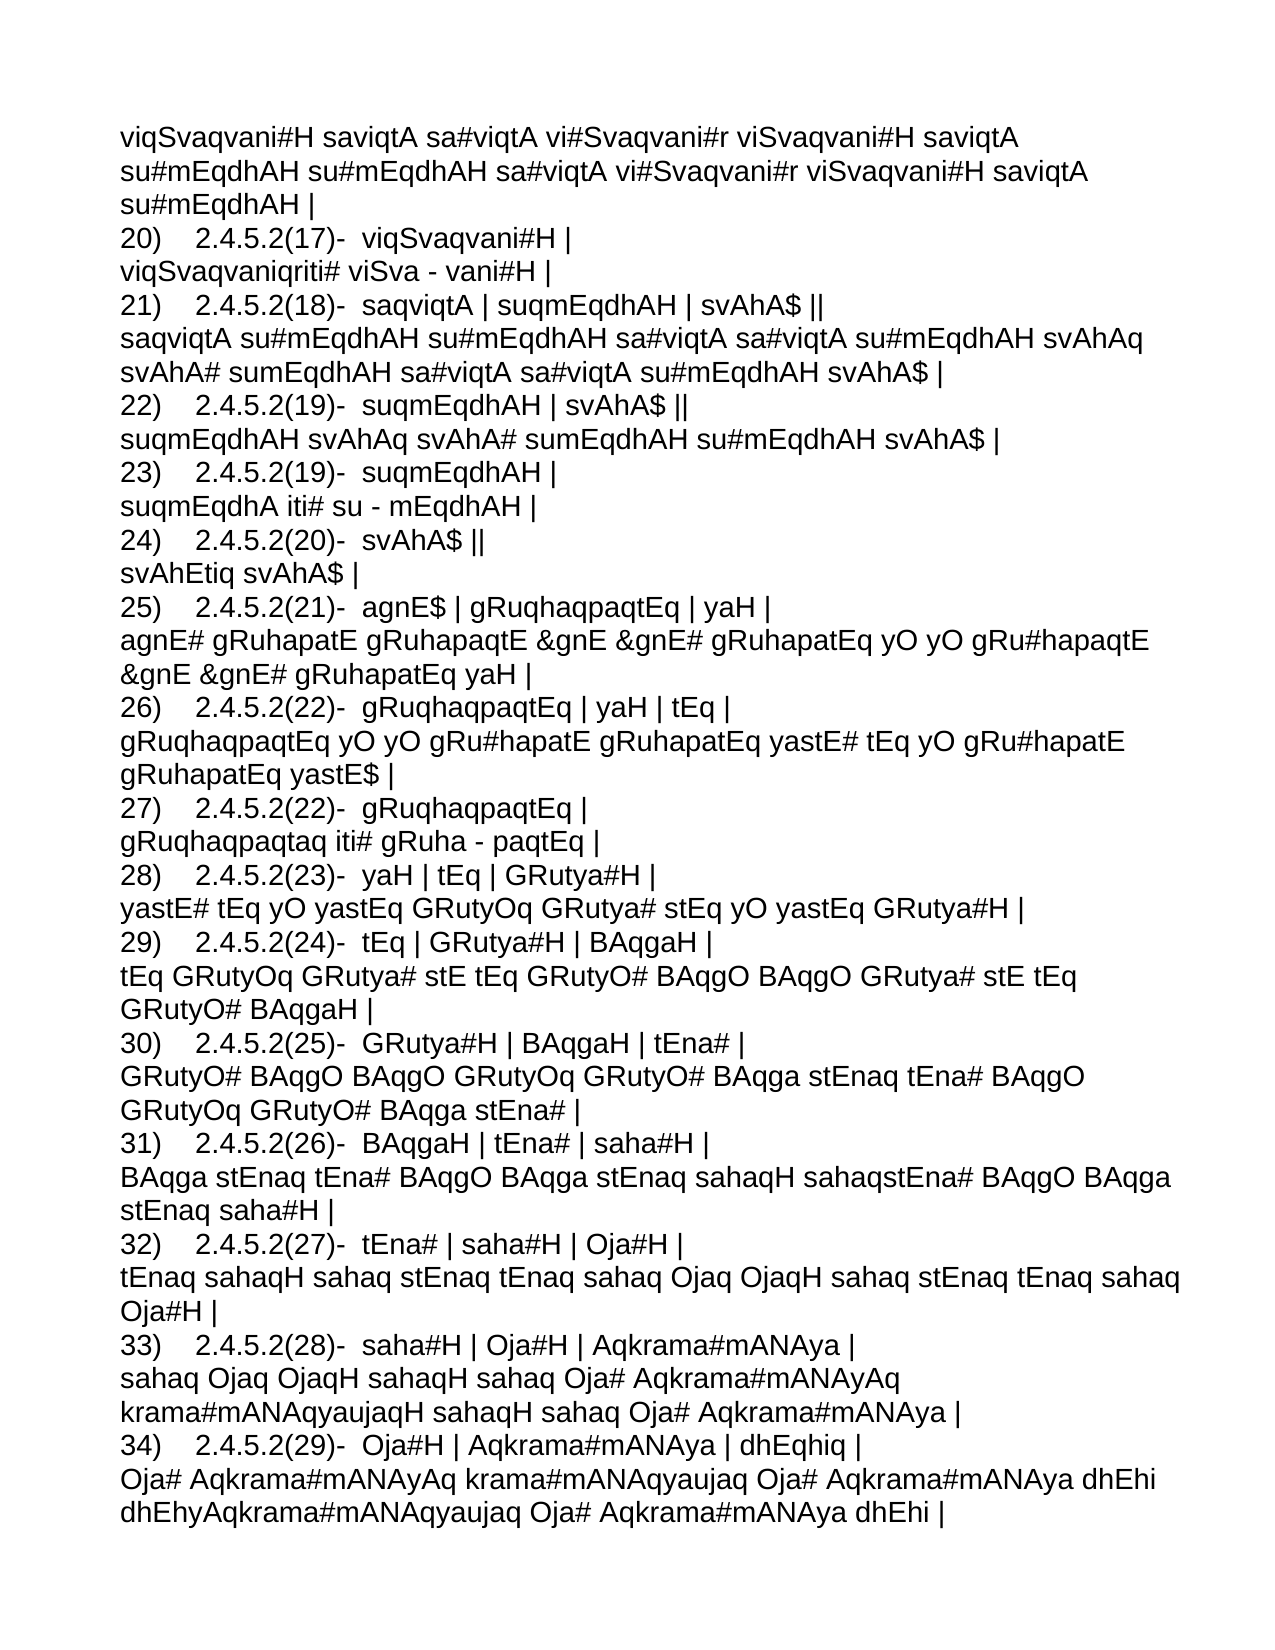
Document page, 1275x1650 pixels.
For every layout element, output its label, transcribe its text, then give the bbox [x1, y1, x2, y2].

text sahaq Ojaq OjaqH sahaqH sahaq Oja# Aqkrama#mANAyAq krama#mANAqyaujaqH sahaqH sahaq Oja# Aqkrama#mANAya | [120, 1361, 1200, 1428]
text 27) 2.4.5.2(22)- gRuqhaqpaqtEq | [120, 791, 1200, 824]
text suqmEqdhA iti# su - mEqdhAH | [120, 489, 1200, 522]
text 29) 2.4.5.2(24)- tEq | GRutya#H | BAqgaH | [120, 925, 1200, 958]
text viqSvaqvaniqriti# viSva - vani#H | [120, 254, 1200, 288]
text viqSvaqvani#H saviqtA sa#viqtA vi#Svaqvani#r viSvaqvani#H saviqtA su#mEqdhAH su#mEqdhAH sa#viqtA vi#Svaqvani#r viSvaqvani#H saviqtA su#mEqdhAH | [120, 120, 1200, 221]
text gRuqhaqpaqtEq yO yO gRu#hapatE gRuhapatEq yastE# tEq yO gRu#hapatE gRuhapatEq yastE$ | [120, 724, 1200, 791]
text 28) 2.4.5.2(23)- yaH | tEq | GRutya#H | [120, 858, 1200, 891]
text GRutyO# BAqgO BAqgO GRutyOq GRutyO# BAqga stEnaq tEna# BAqgO GRutyOq GRutyO# BAqga stEna# | [120, 1059, 1200, 1126]
text BAqga stEnaq tEna# BAqgO BAqga stEnaq sahaqH sahaqstEna# BAqgO BAqga stEnaq saha#H | [120, 1160, 1200, 1227]
text 21) 2.4.5.2(18)- saqviqtA | suqmEqdhAH | svAhA$ || [120, 288, 1200, 321]
text 26) 2.4.5.2(22)- gRuqhaqpaqtEq | yaH | tEq | [120, 690, 1200, 724]
text 30) 2.4.5.2(25)- GRutya#H | BAqgaH | tEna# | [120, 1026, 1200, 1059]
text 20) 2.4.5.2(17)- viqSvaqvani#H | [120, 221, 1200, 254]
text agnE# gRuhapatE gRuhapaqtE &gnE &gnE# gRuhapatEq yO yO gRu#hapaqtE &gnE &gnE# gRuhapatEq yaH | [120, 623, 1200, 690]
text gRuqhaqpaqtaq iti# gRuha - paqtEq | [120, 824, 1200, 858]
text saqviqtA su#mEqdhAH su#mEqdhAH sa#viqtA sa#viqtA su#mEqdhAH svAhAq svAhA# sumEqdhAH sa#viqtA sa#viqtA su#mEqdhAH svAhA$ | [120, 321, 1200, 388]
text tEq GRutyOq GRutya# stE tEq GRutyO# BAqgO BAqgO GRutya# stE tEq GRutyO# BAqgaH | [120, 958, 1200, 1026]
text svAhEtiq svAhA$ | [120, 556, 1200, 589]
text 24) 2.4.5.2(20)- svAhA$ || [120, 522, 1200, 556]
text tEnaq sahaqH sahaq stEnaq tEnaq sahaq Ojaq OjaqH sahaq stEnaq tEnaq sahaq Oja#H | [120, 1260, 1200, 1327]
text yastE# tEq yO yastEq GRutyOq GRutya# stEq yO yastEq GRutya#H | [120, 891, 1200, 925]
text 32) 2.4.5.2(27)- tEna# | saha#H | Oja#H | [120, 1227, 1200, 1260]
text 23) 2.4.5.2(19)- suqmEqdhAH | [120, 455, 1200, 489]
text 22) 2.4.5.2(19)- suqmEqdhAH | svAhA$ || [120, 388, 1200, 422]
text 31) 2.4.5.2(26)- BAqgaH | tEna# | saha#H | [120, 1126, 1200, 1160]
text 34) 2.4.5.2(29)- Oja#H | Aqkrama#mANAya | dhEqhiq | [120, 1428, 1200, 1462]
text Oja# Aqkrama#mANAyAq krama#mANAqyaujaq Oja# Aqkrama#mANAya dhEhi dhEhyAqkrama#mANAqyaujaq Oja# Aqkrama#mANAya dhEhi | [120, 1462, 1200, 1529]
text 33) 2.4.5.2(28)- saha#H | Oja#H | Aqkrama#mANAya | [120, 1327, 1200, 1361]
text 25) 2.4.5.2(21)- agnE$ | gRuqhaqpaqtEq | yaH | [120, 589, 1200, 623]
text suqmEqdhAH svAhAq svAhA# sumEqdhAH su#mEqdhAH svAhA$ | [120, 422, 1200, 455]
